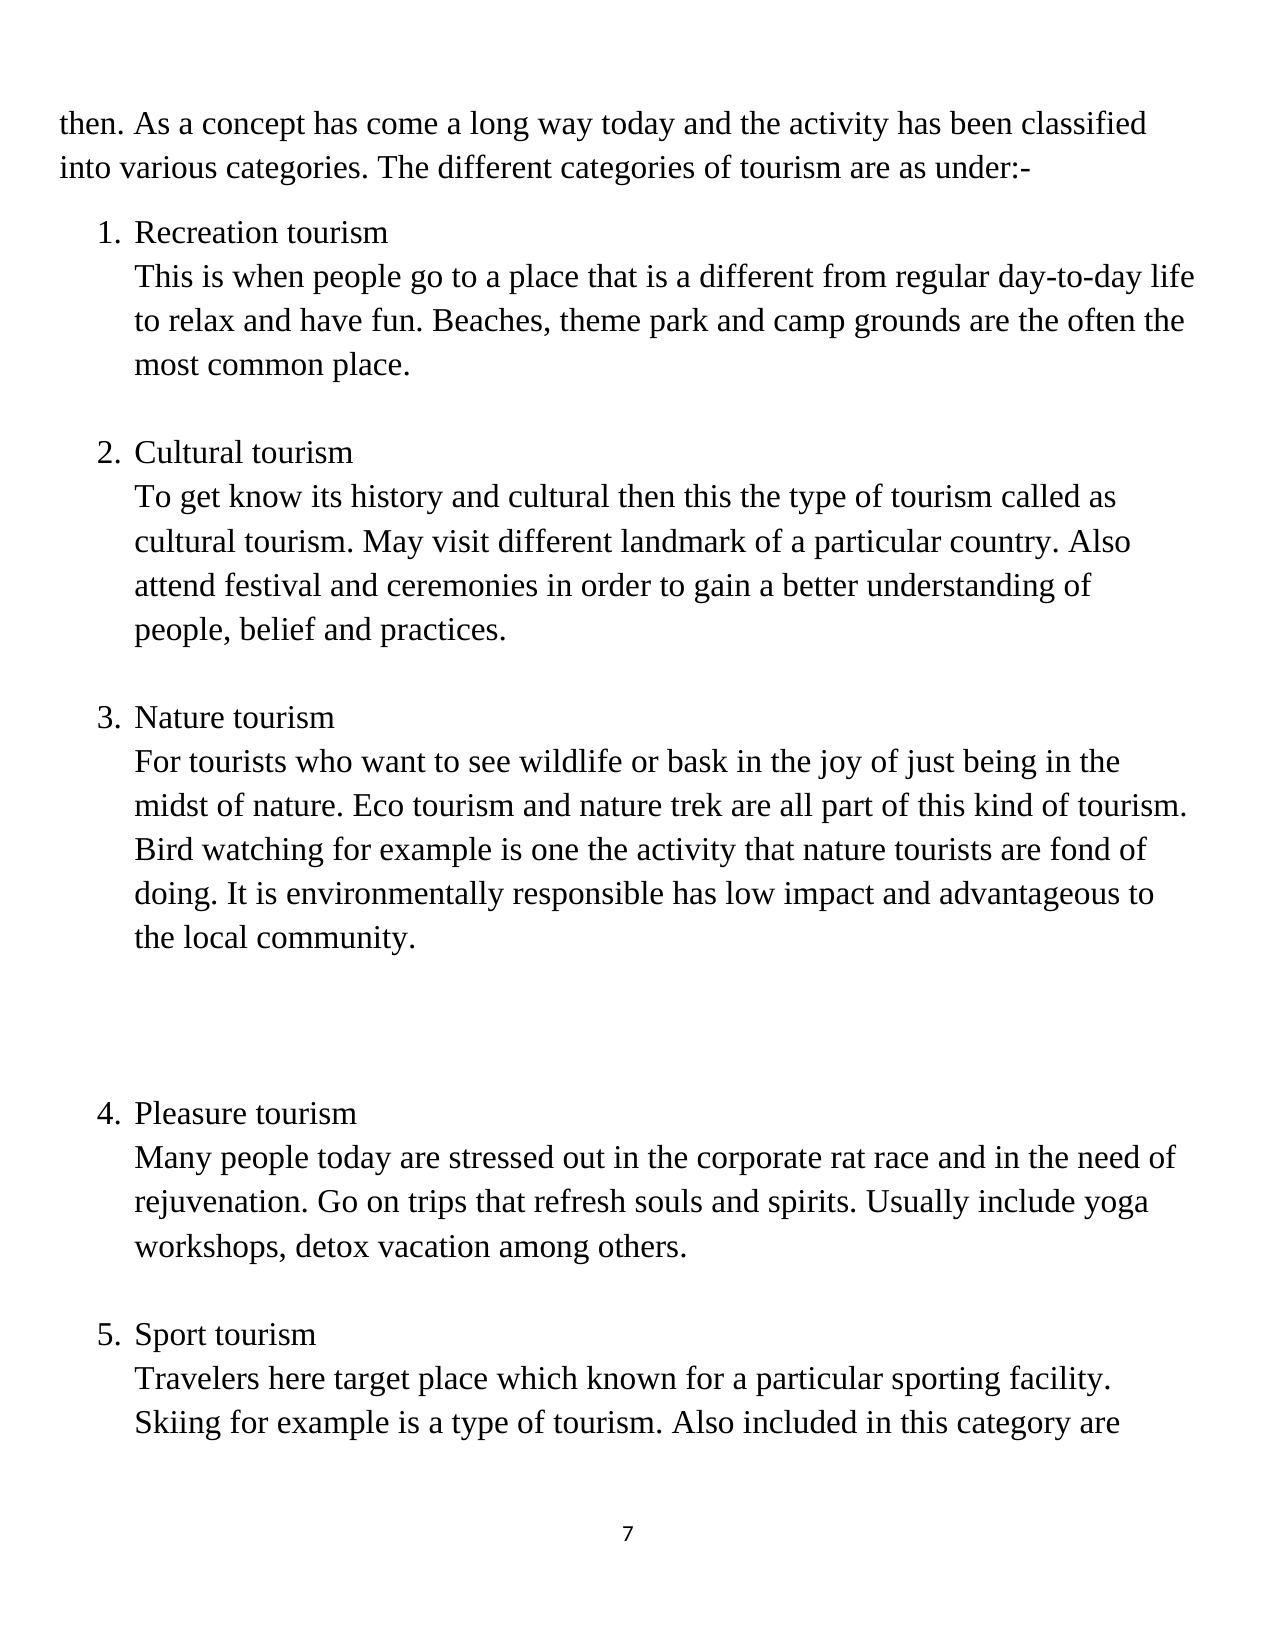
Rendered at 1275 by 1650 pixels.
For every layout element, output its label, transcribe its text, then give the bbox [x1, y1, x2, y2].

list To get know its history and cultural then this the type of tourism called as cultural tourism. May visit different landmark of a particular country. Also attend festival and ceremonies in order to gain a better understanding of people, belief and practices. [134, 477, 1196, 647]
list This is when people go to a place that is a different from regular day-to-day life to relax and have fun. Beaches, theme park and camp grounds are the often the most common place. [134, 256, 1196, 383]
list Sport tourism [97, 1314, 1196, 1352]
list Nature tourism [97, 697, 1196, 735]
list Pleasure tourism [97, 1094, 1196, 1132]
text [59, 103, 1196, 186]
list Cultural tourism [97, 433, 1196, 471]
list For tourists who want to see wildlife or bask in the joy of just being in the midst of nature. Eco tourism and nature trek are all part of this kind of tourism. Bird watching for example is one the activity that nature tourists are fond of doing. It is environmentally responsible has low impact and advantageous to the local community. [134, 741, 1196, 956]
list Recreation tourism [97, 212, 1196, 251]
list Many people today are stressed out in the corporate rat race and in the need of rejuvenation. Go on trips that refresh souls and spirits. Usually include yoga workshops, detox vacation among others. [134, 1138, 1196, 1264]
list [134, 1358, 1196, 1440]
